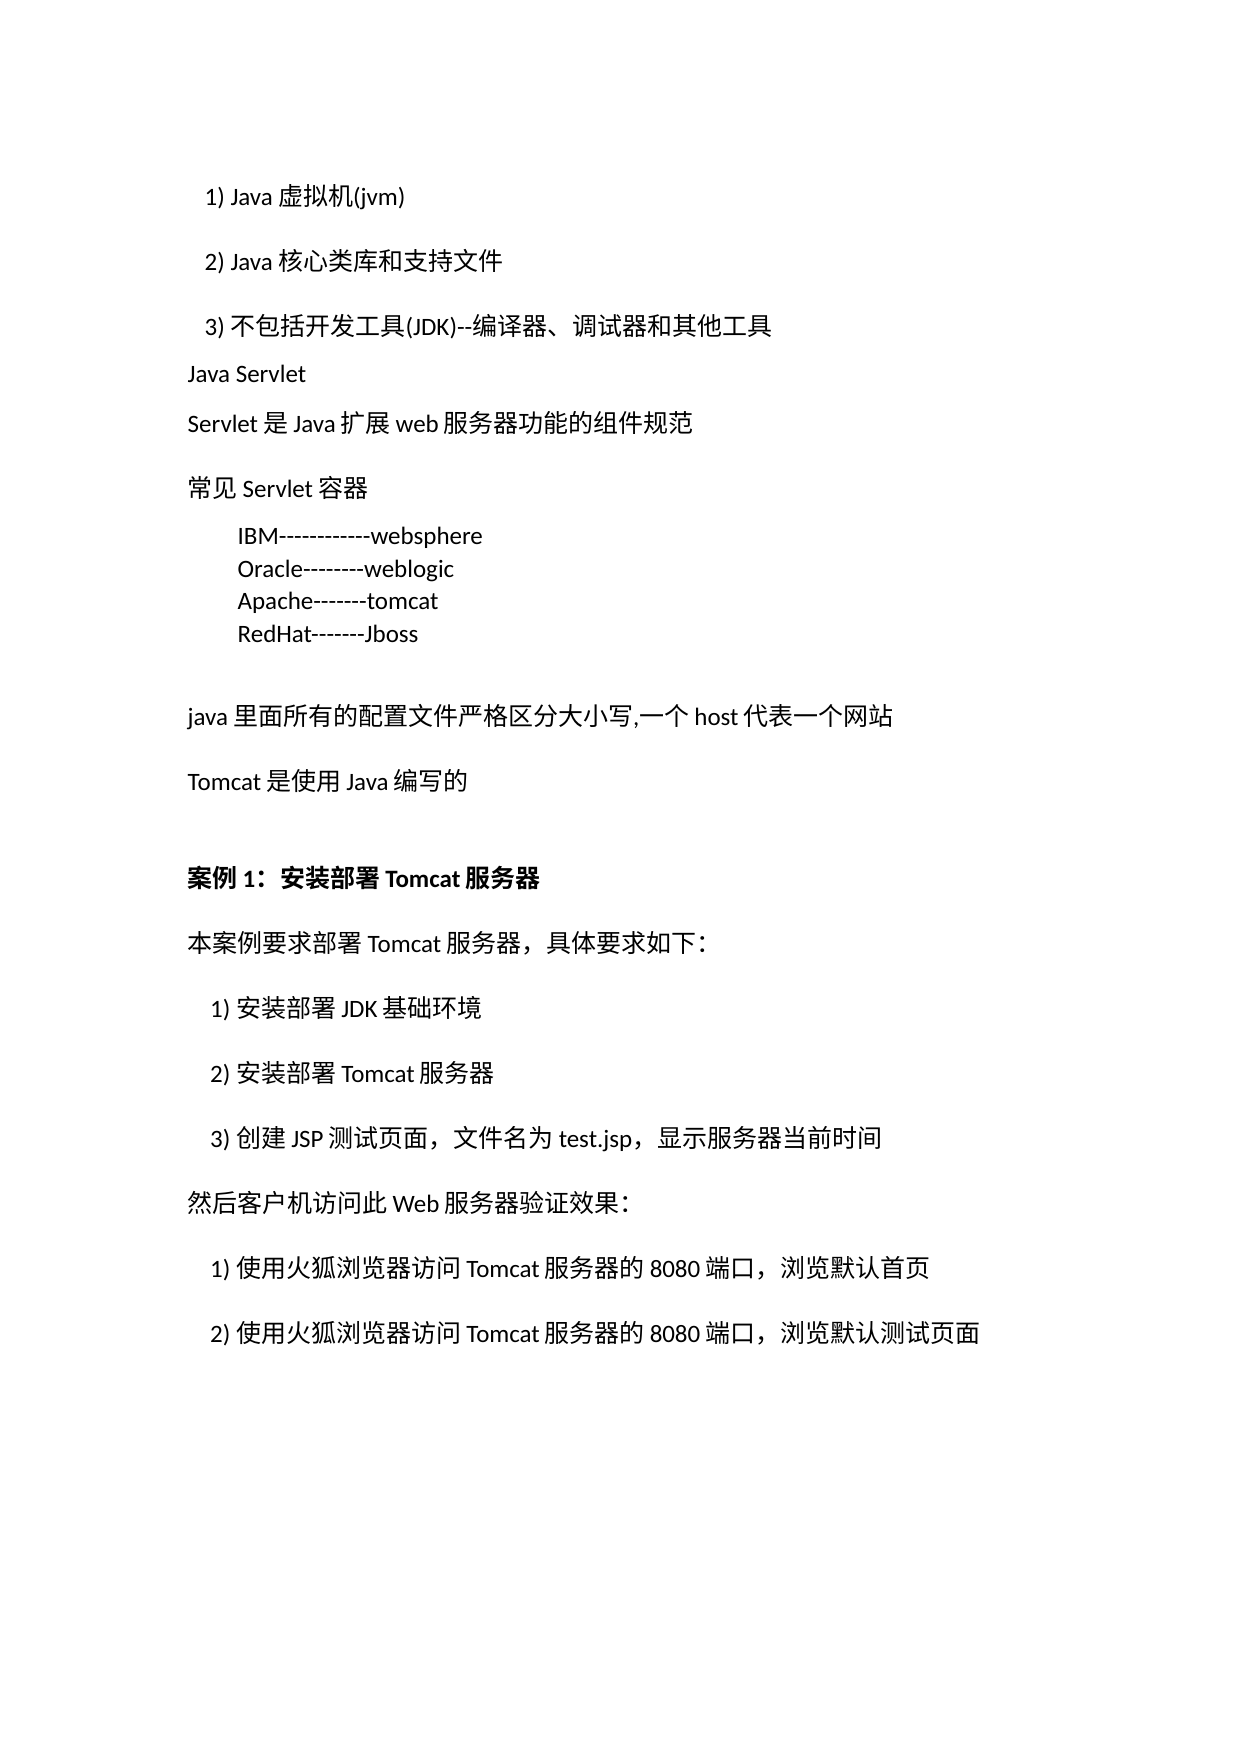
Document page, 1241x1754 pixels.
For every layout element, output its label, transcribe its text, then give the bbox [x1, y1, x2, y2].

list Servlet是Java扩展web服务器功能的组件规范 [187, 389, 1053, 454]
list RedHat-------Jboss [187, 617, 1053, 649]
list 本案例要求部署Tomcat服务器，具体要求如下： [187, 909, 1053, 974]
list 3) 创建JSP测试页面，文件名为test.jsp，显示服务器当前时间 [187, 1104, 1053, 1169]
list Oracle--------weblogic [187, 552, 1053, 584]
list Apache-------tomcat [187, 584, 1053, 617]
list java里面所有的配置文件严格区分大小写,一个host代表一个网站 [187, 682, 1053, 747]
list 1) Java虚拟机(jvm) [187, 162, 1053, 227]
list 常见Servlet容器 [187, 454, 1053, 519]
list 2) 安装部署Tomcat服务器 [187, 1039, 1053, 1104]
list 3) 不包括开发工具(JDK)--编译器、调试器和其他工具 [187, 292, 1053, 357]
list 2) Java核心类库和支持文件 [187, 227, 1053, 292]
list Tomcat是使用Java编写的 [187, 747, 1053, 812]
list 1) 使用火狐浏览器访问Tomcat服务器的8080端口，浏览默认首页 [187, 1234, 1053, 1299]
list 2) 使用火狐浏览器访问Tomcat服务器的8080端口，浏览默认测试页面 [187, 1299, 1053, 1364]
list 然后客户机访问此Web服务器验证效果： [187, 1169, 1053, 1234]
list IBM------------websphere [187, 519, 1053, 552]
list 案例1：安装部署Tomcat服务器 [187, 844, 1053, 909]
list Java Servlet [187, 357, 1053, 389]
list 1) 安装部署JDK基础环境 [187, 974, 1053, 1039]
